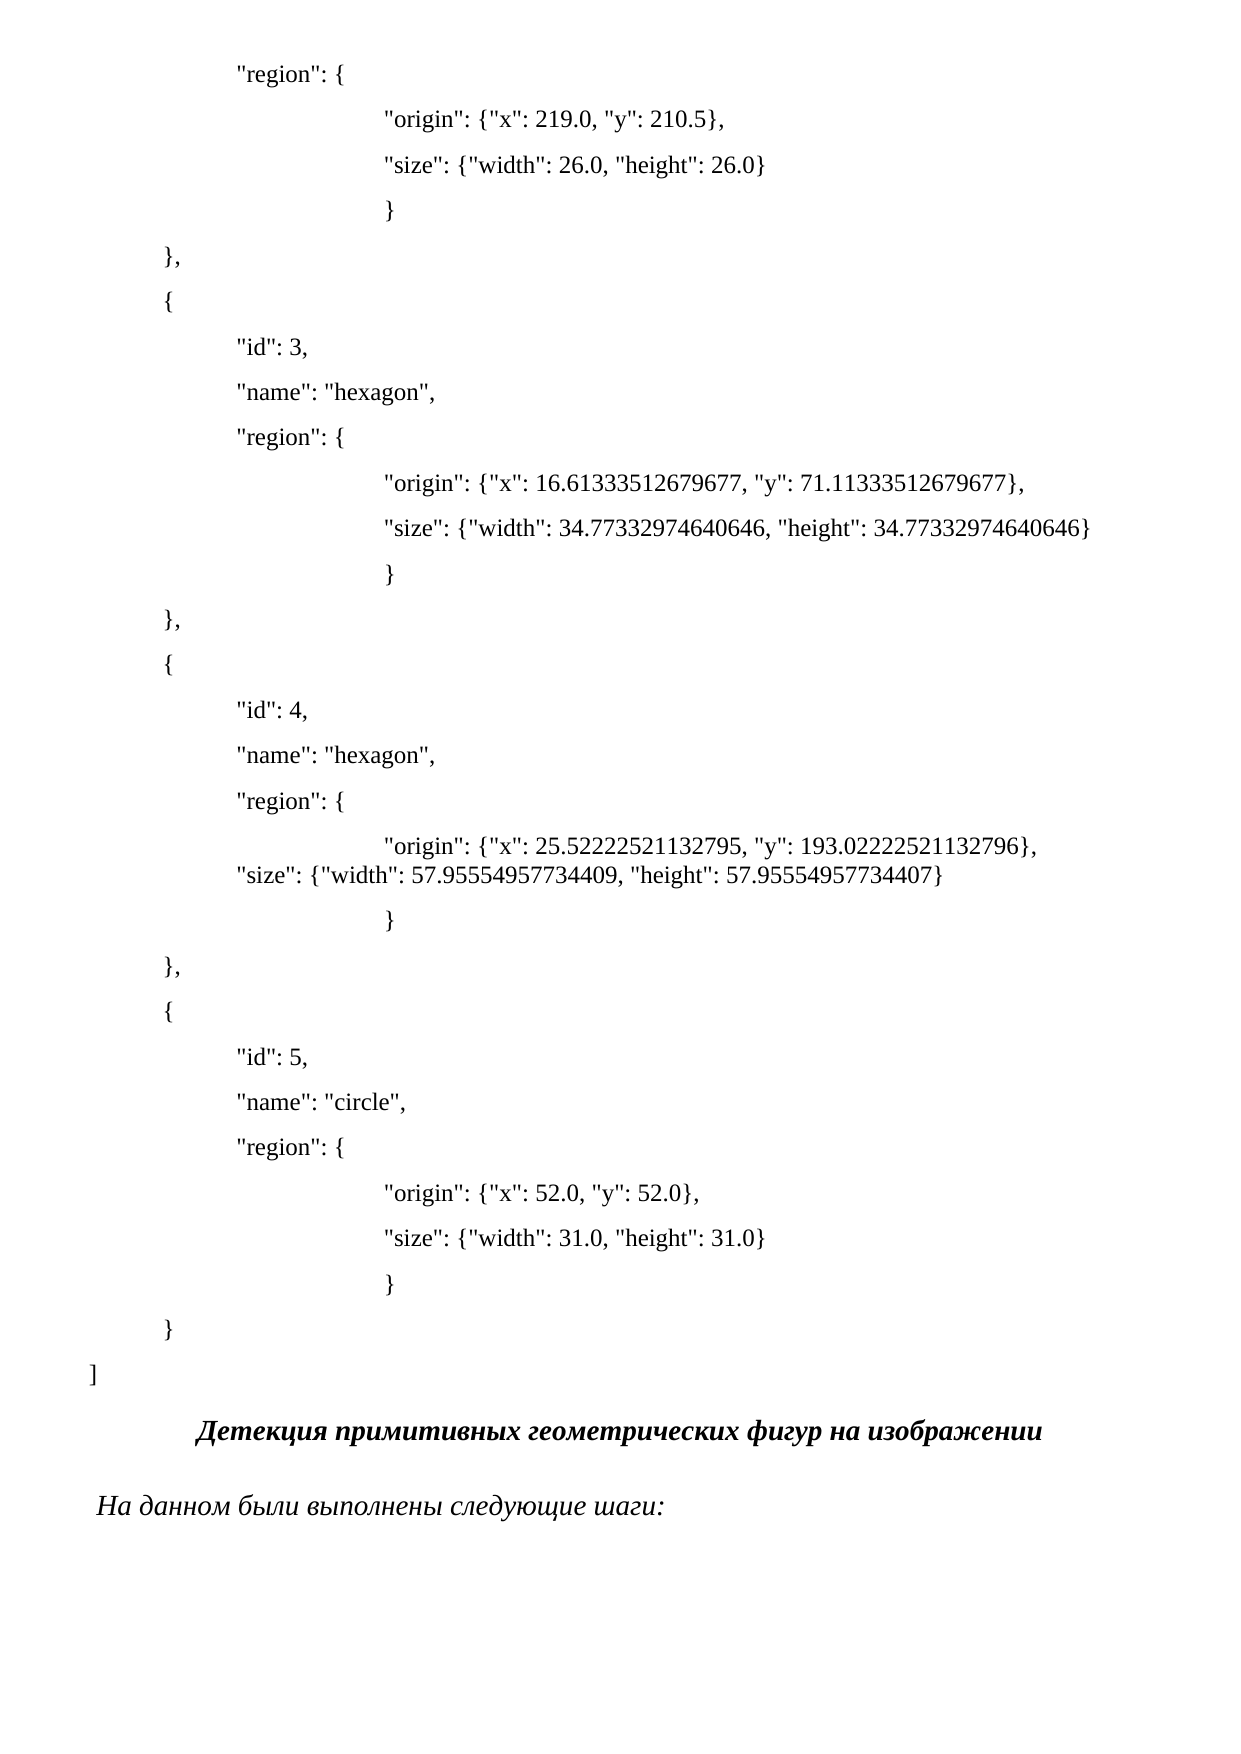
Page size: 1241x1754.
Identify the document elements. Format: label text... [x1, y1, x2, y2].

text "region": { [89, 59, 1152, 88]
text "name": "hexagon", [89, 377, 1152, 406]
text } [89, 1269, 1152, 1297]
text { [89, 649, 1152, 678]
text "origin": {"x": 25.52222521132795, "y": 193.02222521132796}, "size": {"width": 57.95554957734409, "height": 57.95554957734407} [89, 831, 1152, 889]
text "origin": {"x": 52.0, "y": 52.0}, [89, 1178, 1152, 1207]
text "origin": {"x": 219.0, "y": 210.5}, [89, 104, 1152, 133]
text }, [89, 951, 1152, 979]
text "id": 3, [89, 332, 1152, 360]
text }, [89, 604, 1152, 633]
text "region": { [89, 1132, 1152, 1161]
text "size": {"width": 26.0, "height": 26.0} [89, 150, 1152, 179]
text } [89, 1314, 1152, 1343]
text "size": {"width": 34.77332974640646, "height": 34.77332974640646} [89, 513, 1152, 542]
text "name": "hexagon", [89, 740, 1152, 769]
text }, [89, 241, 1152, 269]
text { [89, 286, 1152, 315]
text На данном были выполнены следующие шаги: [89, 1488, 1152, 1522]
text Детекция примитивных геометрических фигур на изображении [89, 1413, 1152, 1447]
text "size": {"width": 31.0, "height": 31.0} [89, 1223, 1152, 1252]
text "region": { [89, 786, 1152, 814]
text "name": "circle", [89, 1087, 1152, 1116]
text } [89, 195, 1152, 224]
text ] [89, 1359, 1152, 1388]
text } [89, 559, 1152, 587]
text } [89, 905, 1152, 934]
text { [89, 996, 1152, 1025]
text "id": 4, [89, 695, 1152, 724]
text "region": { [89, 422, 1152, 451]
text "id": 5, [89, 1042, 1152, 1070]
text "origin": {"x": 16.61333512679677, "y": 71.11333512679677}, [89, 468, 1152, 497]
